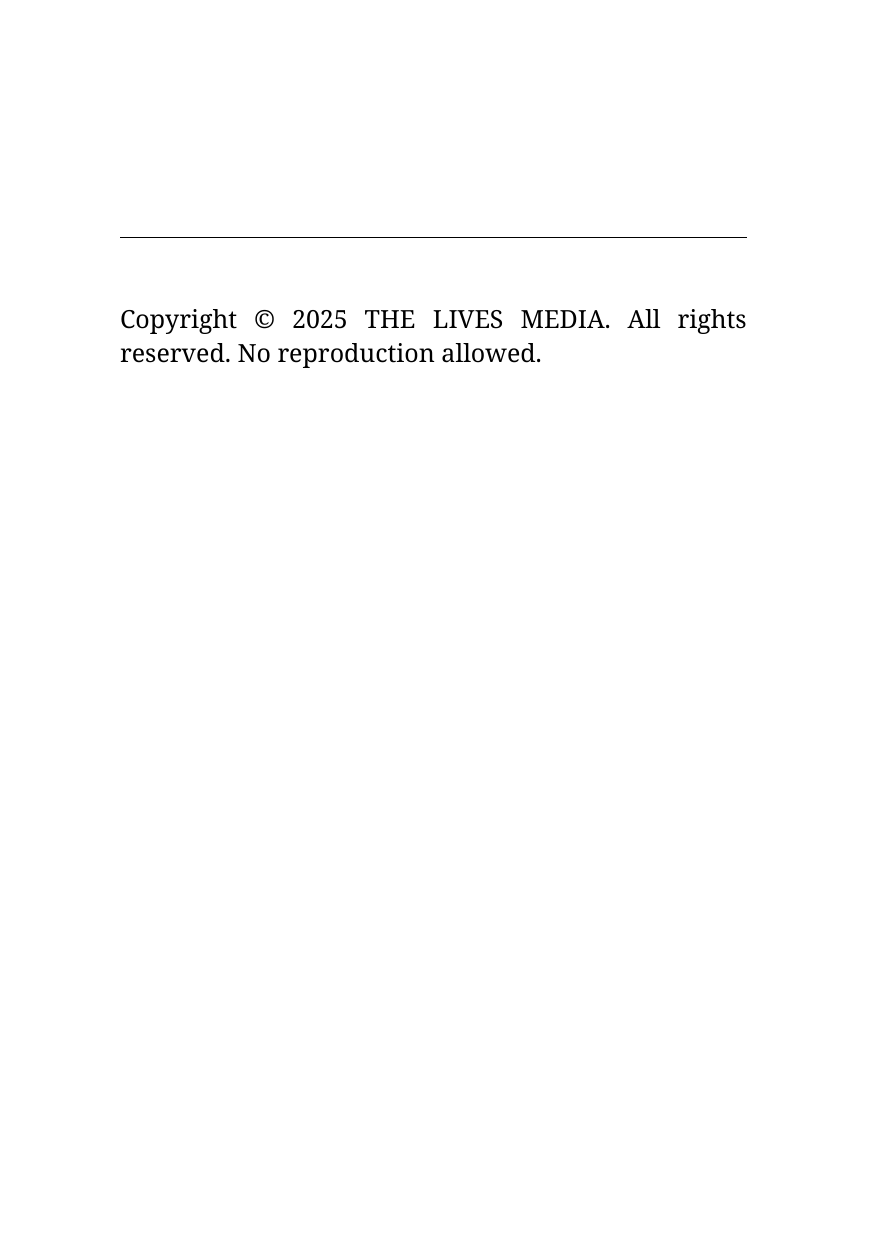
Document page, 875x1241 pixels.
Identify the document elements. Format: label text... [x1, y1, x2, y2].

text Copyright © 2025 THE LIVES MEDIA. All rights reserved. No reproduction allowed. [120, 301, 747, 369]
